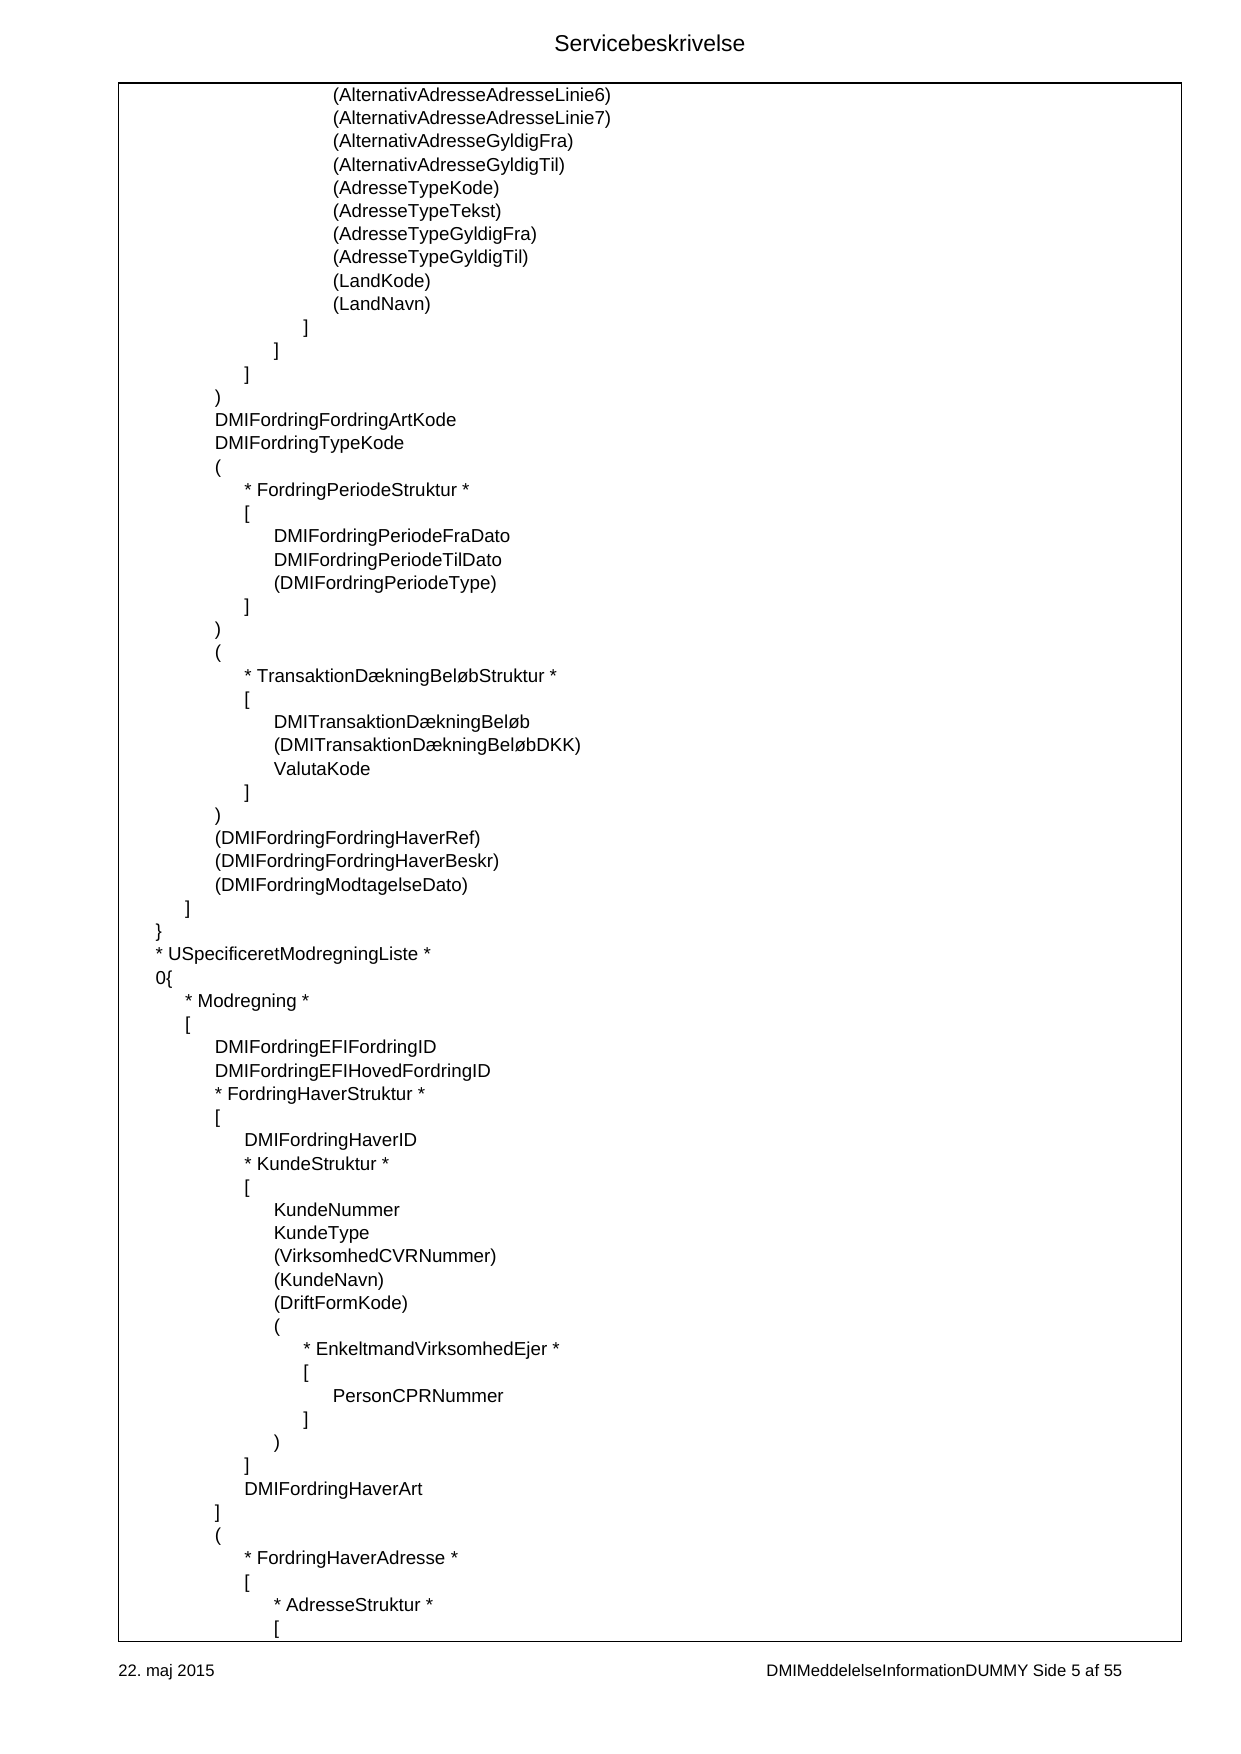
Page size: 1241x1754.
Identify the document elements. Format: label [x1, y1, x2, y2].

table_cell [119, 84, 1181, 1641]
